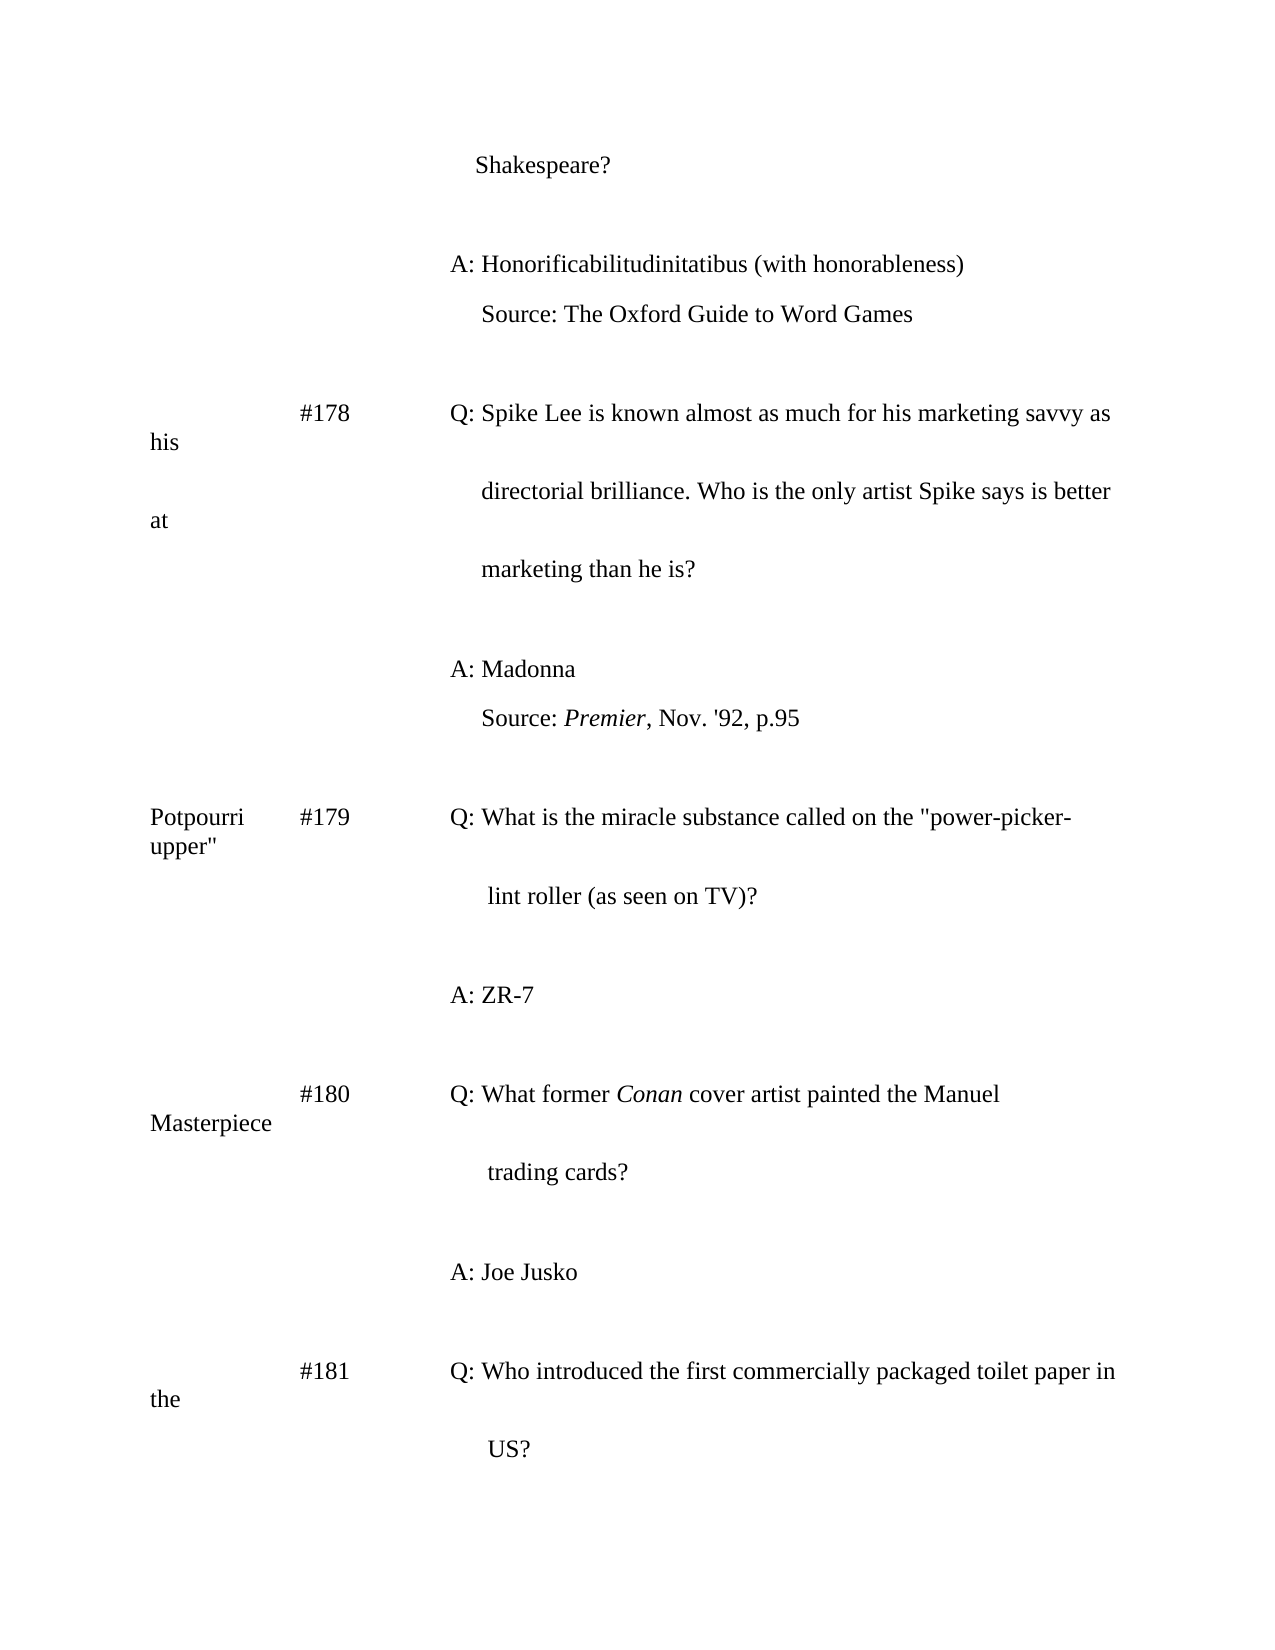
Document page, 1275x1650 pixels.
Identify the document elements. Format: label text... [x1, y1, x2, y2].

text directorial brilliance. Who is the only artist Spike says is better at [150, 476, 1125, 534]
text Source: The Oxford Guide to Word Games [150, 299, 1125, 327]
text Potpourri #179 Q: What is the miracle substance called on the "power-picker-upper" [150, 802, 1125, 860]
text US? [150, 1434, 1125, 1463]
text #181 Q: Who introduced the first commercially packaged toilet paper in the [150, 1356, 1125, 1413]
text A: Joe Jusko [150, 1257, 1125, 1285]
text Shakespeare? [150, 150, 1125, 179]
text #180 Q: What former Conan cover artist painted the Manuel Masterpiece [150, 1079, 1125, 1137]
text #178 Q: Spike Lee is known almost as much for his marketing savvy as his [150, 398, 1125, 455]
text Source: Premier, Nov. '92, p.95 [150, 703, 1125, 732]
text marketing than he is? [150, 554, 1125, 583]
text trading cards? [150, 1157, 1125, 1186]
text A: ZR-7 [150, 980, 1125, 1009]
text A: Honorificabilitudinitatibus (with honorableness) [150, 249, 1125, 278]
text A: Madonna [150, 654, 1125, 682]
text lint roller (as seen on TV)? [150, 881, 1125, 909]
